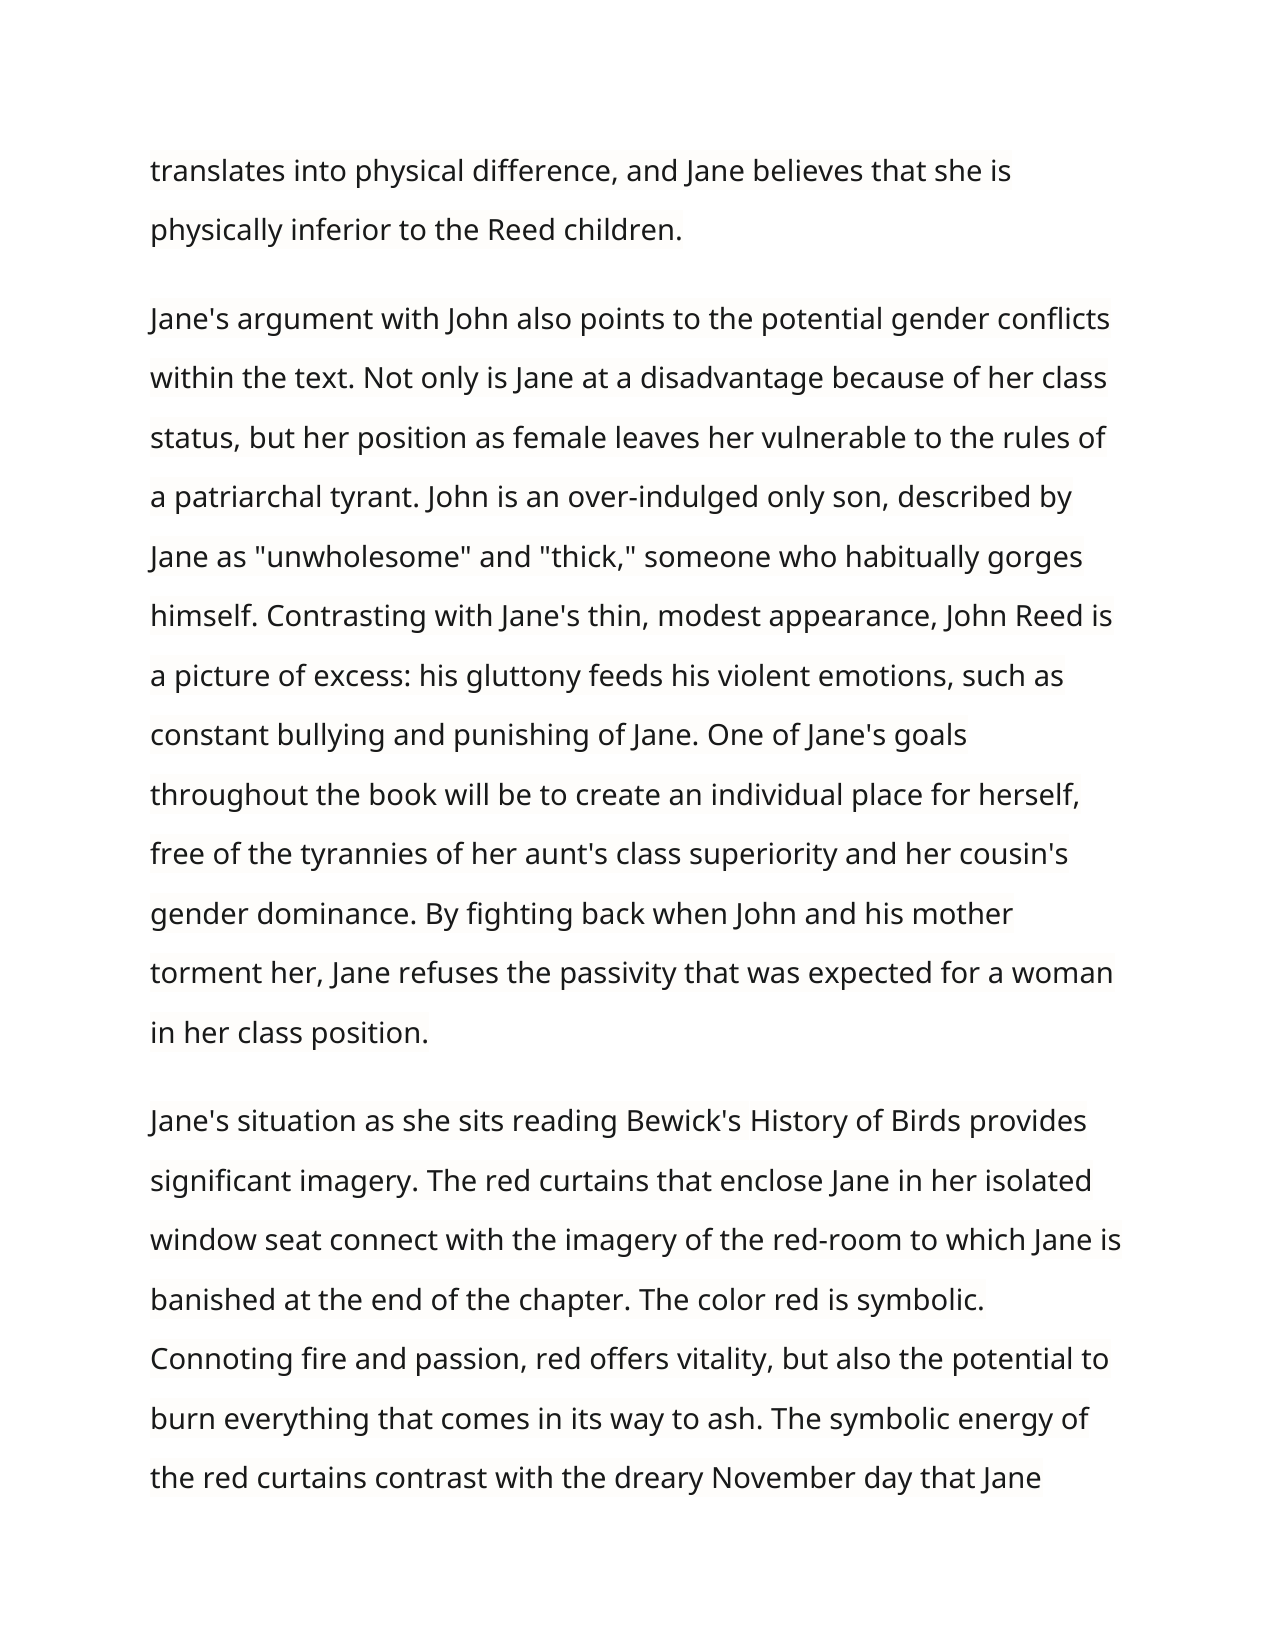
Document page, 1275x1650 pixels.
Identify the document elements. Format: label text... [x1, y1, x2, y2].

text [150, 150, 1125, 249]
text Jane's argument with John also points to the potential gender conflicts within the text. Not only is Jane at a disadvantage because of her class status, but her position as female leaves her vulnerable to the rules of a patriarchal tyrant. John is an over-indulged only son, described by Jane as "unwholesome" and "thick," someone who habitually gorges himself. Contrasting with Jane's thin, modest appearance, John Reed is a picture of excess: his gluttony feeds his violent emotions, such as constant bullying and punishing of Jane. One of Jane's goals throughout the book will be to create an individual place for herself, free of the tyrannies of her aunt's class superiority and her cousin's gender dominance. By fighting back when John and his mother torment her, Jane refuses the passivity that was expected for a woman in her class position. [150, 298, 1125, 1052]
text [150, 1101, 1125, 1497]
